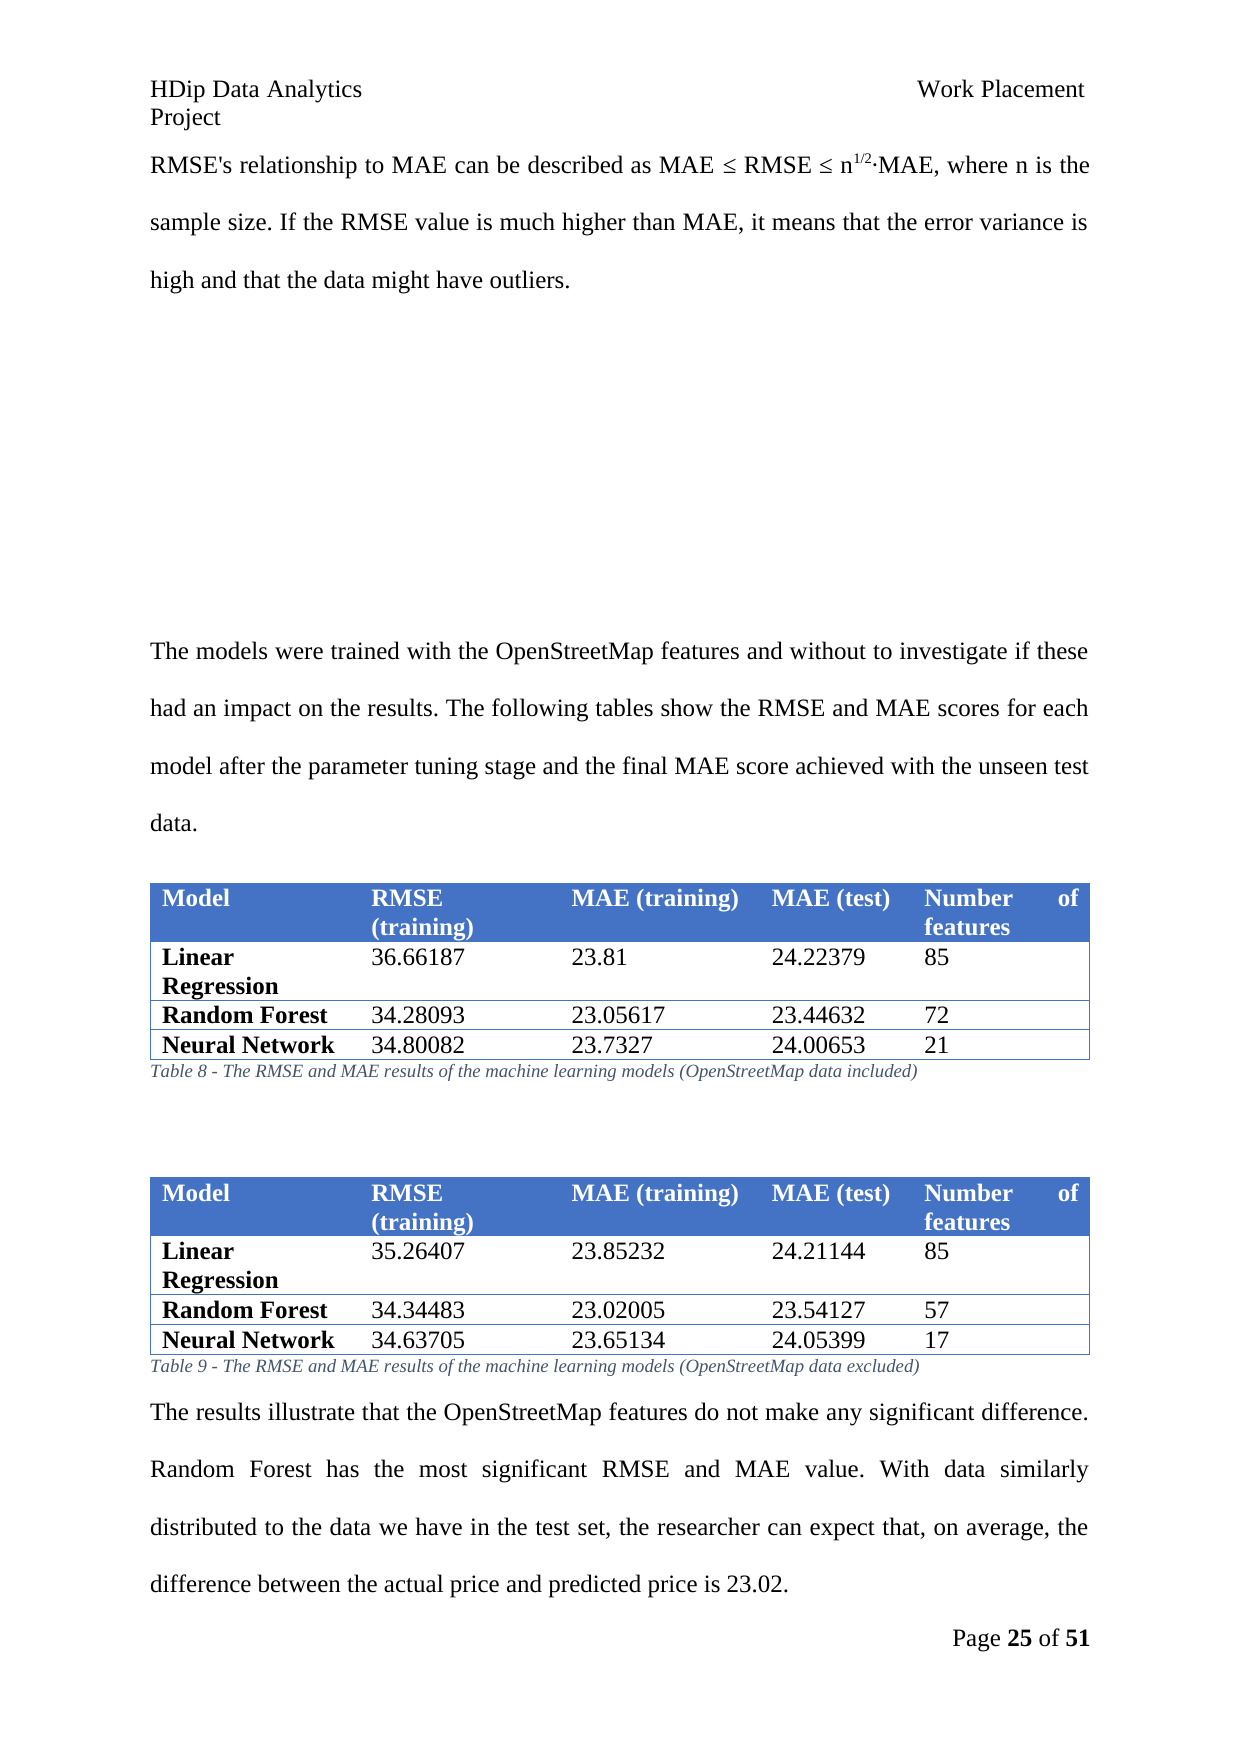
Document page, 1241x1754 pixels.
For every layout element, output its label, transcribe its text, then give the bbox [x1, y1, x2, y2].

table_header RMSE (training) [360, 884, 560, 941]
table_cell Linear Regression [151, 1236, 360, 1294]
table_cell Neural Network [151, 1030, 360, 1059]
text The models were trained with the OpenStreetMap features and without to investigate if these had an impact on the results. The following tables show the RMSE and MAE scores for each model after the parameter tuning stage and the final MAE score achieved with the unseen test data. [150, 636, 1090, 837]
table_cell Linear Regression [151, 942, 360, 999]
table_header Number of features [913, 1178, 1089, 1235]
table_header Model [151, 1178, 360, 1235]
table_cell 23.05617 [560, 1001, 760, 1029]
table_header MAE (training) [560, 884, 760, 941]
table_cell 24.00653 [760, 1030, 913, 1059]
text The results illustrate that the OpenStreetMap features do not make any significant difference. Random Forest has the most significant RMSE and MAE value. With data similarly distributed to the data we have in the test set, the researcher can expect that, on average, the difference between the actual price and predicted price is 23.02. [150, 1397, 1090, 1598]
table_header MAE (test) [760, 884, 913, 941]
table_cell 34.34483 [360, 1295, 560, 1324]
table_cell 72 [913, 1001, 1089, 1029]
table_cell 23.44632 [760, 1001, 913, 1029]
table_cell 85 [913, 942, 1089, 999]
table_cell 35.26407 [360, 1236, 560, 1294]
table_cell 36.66187 [360, 942, 560, 999]
table_cell 21 [913, 1030, 1089, 1059]
table_cell 24.22379 [760, 942, 913, 999]
table_header RMSE (training) [360, 1178, 560, 1235]
table_header Model [151, 884, 360, 941]
table_cell 23.85232 [560, 1236, 760, 1294]
table_header MAE (test) [760, 1178, 913, 1235]
table_cell 23.65134 [560, 1325, 760, 1353]
table_cell 34.63705 [360, 1325, 560, 1353]
table_header Number of features [913, 884, 1089, 941]
table_cell 24.21144 [760, 1236, 913, 1294]
table_cell 23.54127 [760, 1295, 913, 1324]
table_cell Random Forest [151, 1001, 360, 1029]
table_cell 85 [913, 1236, 1089, 1294]
table_cell Neural Network [151, 1325, 360, 1353]
table_cell Random Forest [151, 1295, 360, 1324]
table_cell 23.02005 [560, 1295, 760, 1324]
table_cell 24.05399 [760, 1325, 913, 1353]
text RMSE's relationship to MAE can be described as MAE ≤ RMSE ≤ n1/2∙MAE, where n is the sample size. If the RMSE value is much higher than MAE, it means that the error variance is high and that the data might have outliers. [150, 150, 1090, 294]
table_cell 23.81 [560, 942, 760, 999]
table_cell 23.7327 [560, 1030, 760, 1059]
table_cell 57 [913, 1295, 1089, 1324]
table_cell 34.80082 [360, 1030, 560, 1059]
table_cell 17 [913, 1325, 1089, 1353]
table_cell 34.28093 [360, 1001, 560, 1029]
table_header MAE (training) [560, 1178, 760, 1235]
